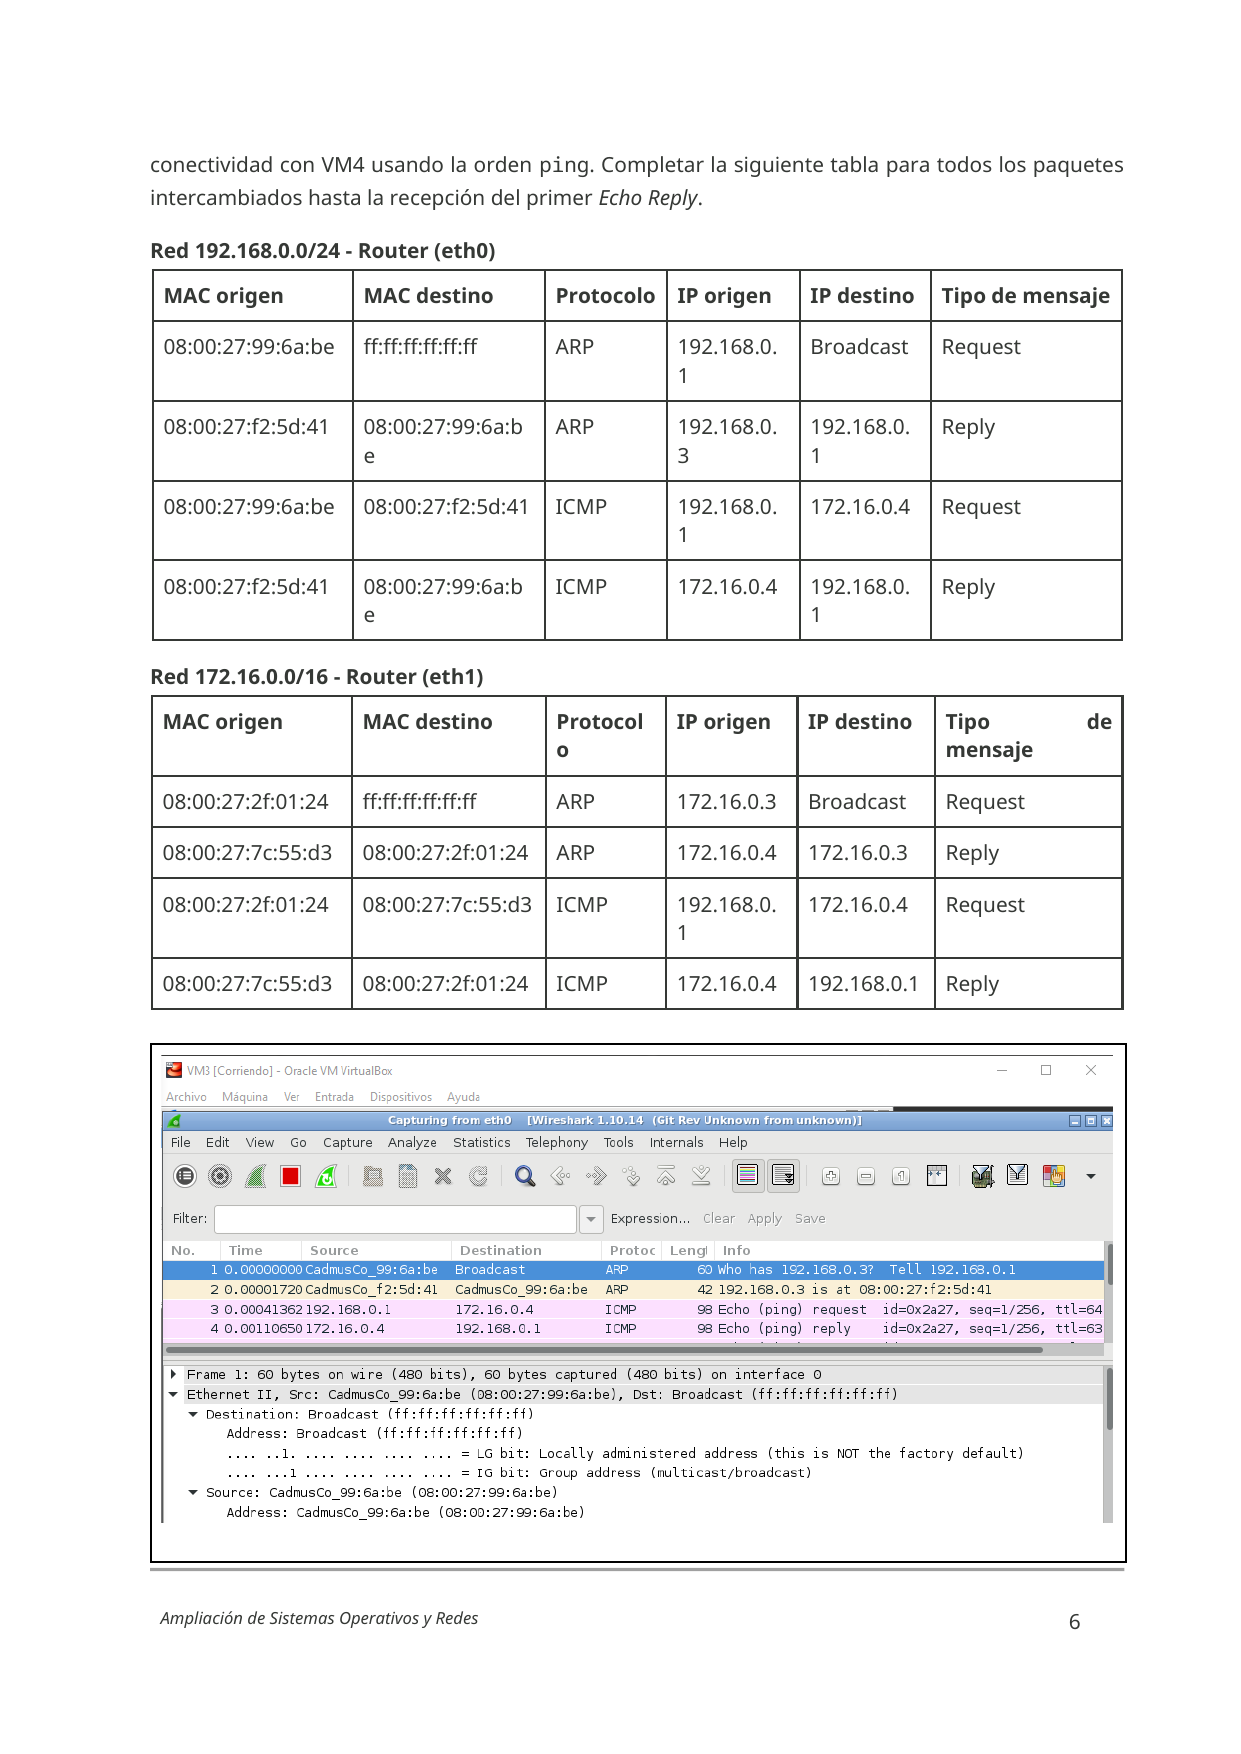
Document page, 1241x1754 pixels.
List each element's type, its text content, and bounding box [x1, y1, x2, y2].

table_cell 192.168.0.1 [667, 879, 796, 957]
table_cell 172.16.0.4 [668, 561, 799, 639]
table_cell 192.168.0.1 [668, 322, 799, 400]
table_cell 192.168.0.1 [801, 561, 930, 639]
table_cell Reply [932, 561, 1121, 639]
table_header IP destino [799, 697, 934, 774]
picture [161, 1055, 1113, 1523]
text Red 192.168.0.0/24 - Router (eth0) [150, 236, 1124, 264]
table_cell ICMP [546, 482, 666, 559]
table_cell ARP [547, 828, 665, 877]
table_cell Request [932, 322, 1121, 400]
table_cell 08:00:27:7c:55:d3 [153, 959, 351, 1008]
table_header MAC destino [354, 271, 544, 320]
table_cell Reply [932, 402, 1121, 479]
table_header [152, 1045, 1125, 1561]
table_header Protocolo [547, 697, 665, 774]
table_header Tipo de mensaje [932, 271, 1121, 320]
table_cell ARP [547, 777, 665, 826]
table_cell 172.16.0.4 [667, 828, 796, 877]
table_header IP origen [667, 697, 796, 774]
table_header Protocolo [546, 271, 666, 320]
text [150, 150, 1124, 211]
table_cell 08:00:27:2f:01:24 [353, 959, 545, 1008]
table_cell Request [936, 879, 1121, 957]
table_cell Reply [936, 959, 1121, 1008]
table_header MAC origen [153, 697, 351, 774]
table_cell 172.16.0.4 [801, 482, 930, 559]
table_cell ARP [546, 322, 666, 400]
table_cell Broadcast [799, 777, 934, 826]
table_cell 192.168.0.3 [668, 402, 799, 479]
text Red 172.16.0.0/16 - Router (eth1) [150, 662, 1124, 691]
table_cell ICMP [546, 561, 666, 639]
table_cell 192.168.0.1 [668, 482, 799, 559]
table_cell 08:00:27:7c:55:d3 [153, 828, 351, 877]
table_cell Request [932, 482, 1121, 559]
table_cell 08:00:27:f2:5d:41 [154, 561, 352, 639]
table_cell 08:00:27:99:6a:be [354, 561, 544, 639]
table_cell ARP [546, 402, 666, 479]
table_header MAC origen [154, 271, 352, 320]
table_cell 172.16.0.3 [799, 828, 934, 877]
table_cell Broadcast [801, 322, 930, 400]
table_cell 08:00:27:f2:5d:41 [154, 402, 352, 479]
table_header IP destino [801, 271, 930, 320]
table_cell 08:00:27:2f:01:24 [153, 879, 351, 957]
table_cell 08:00:27:99:6a:be [154, 482, 352, 559]
table_cell ff:ff:ff:ff:ff:ff [353, 777, 545, 826]
table_cell 08:00:27:7c:55:d3 [353, 879, 545, 957]
table_cell 192.168.0.1 [799, 959, 934, 1008]
table_header MAC destino [353, 697, 545, 774]
table_cell Reply [936, 828, 1121, 877]
table_header Tipo de mensaje [936, 697, 1121, 774]
table_cell 192.168.0.1 [801, 402, 930, 479]
table_cell 172.16.0.3 [667, 777, 796, 826]
table_cell ICMP [547, 959, 665, 1008]
table_cell ICMP [547, 879, 665, 957]
table_cell 08:00:27:2f:01:24 [153, 777, 351, 826]
table_cell 172.16.0.4 [667, 959, 796, 1008]
table_cell 08:00:27:99:6a:be [354, 402, 544, 479]
table_header IP origen [668, 271, 799, 320]
table_cell 08:00:27:99:6a:be [154, 322, 352, 400]
table_cell 08:00:27:2f:01:24 [353, 828, 545, 877]
table_cell 172.16.0.4 [799, 879, 934, 957]
table_cell Request [936, 777, 1121, 826]
table_cell 08:00:27:f2:5d:41 [354, 482, 544, 559]
table_cell ff:ff:ff:ff:ff:ff [354, 322, 544, 400]
